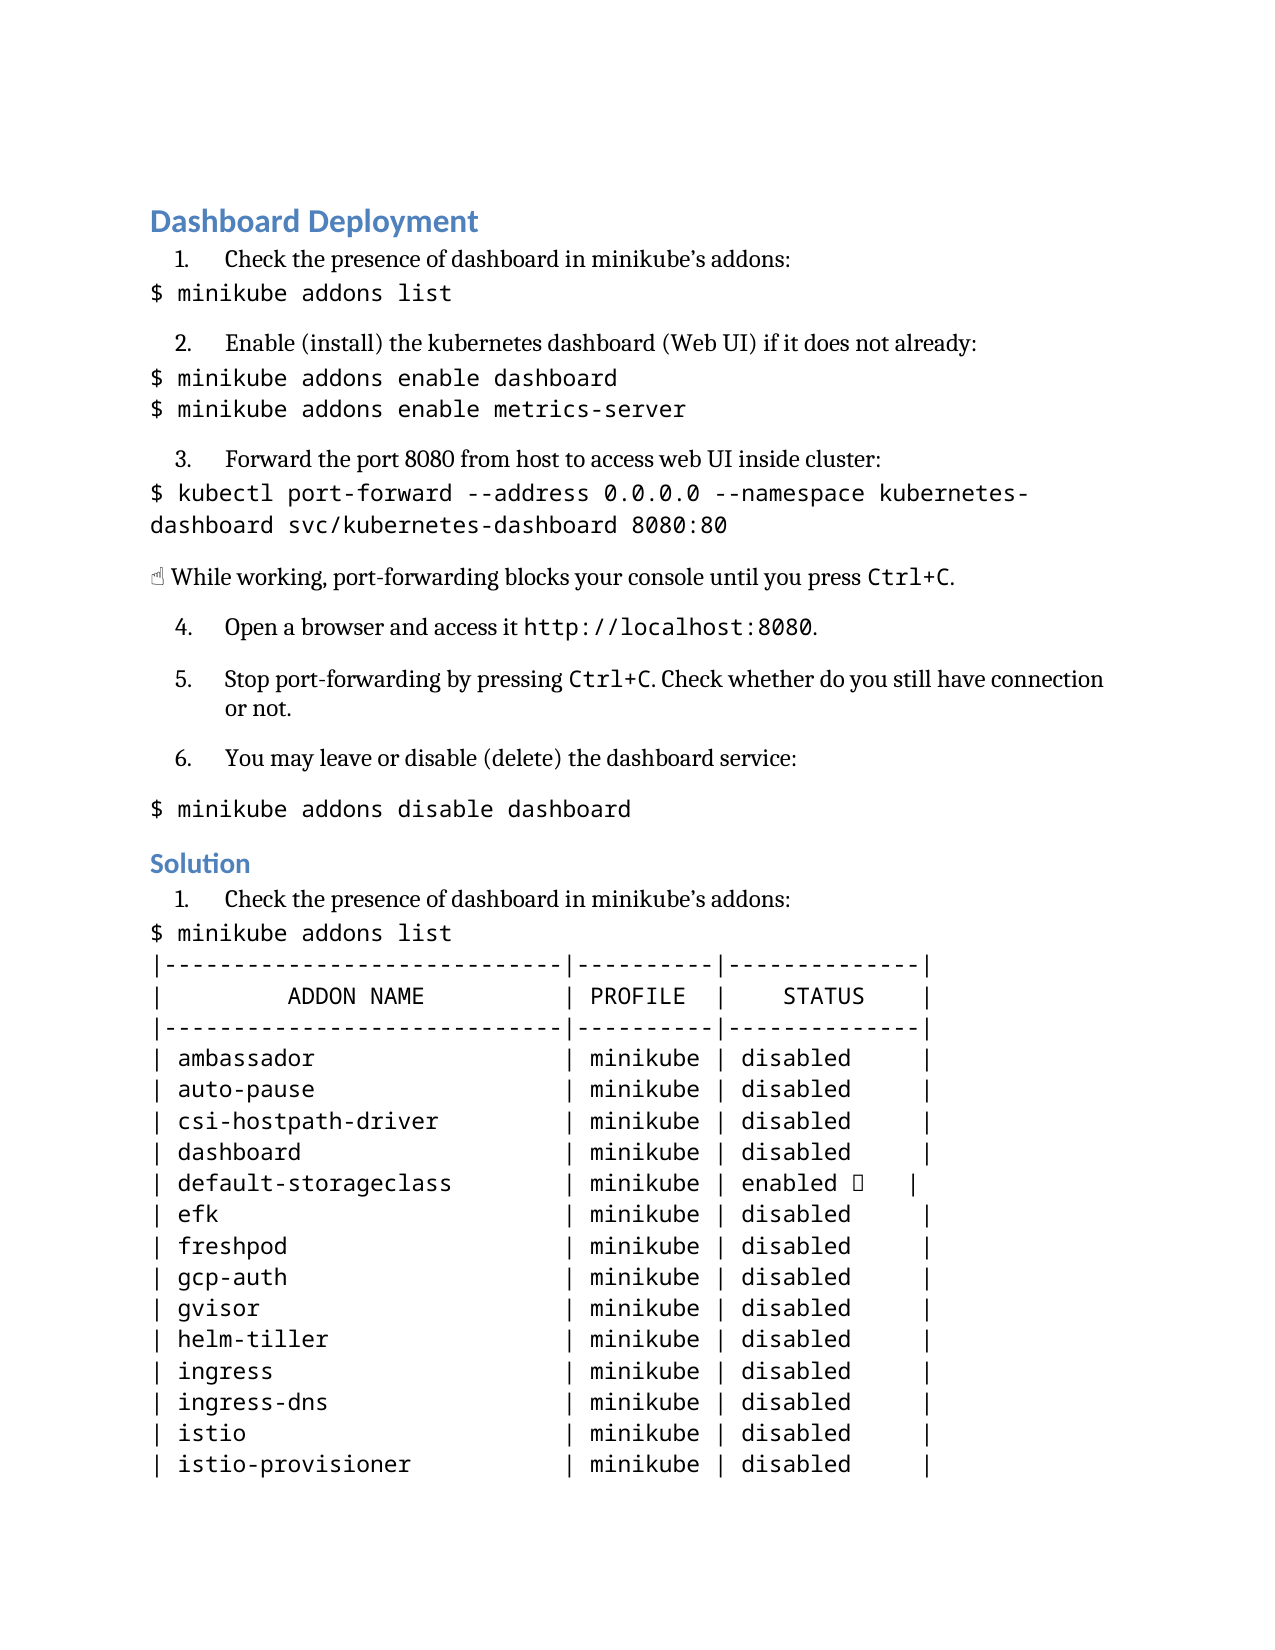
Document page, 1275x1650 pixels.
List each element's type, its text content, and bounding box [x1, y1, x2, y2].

list Open a browser and access it http://localhost:8080. [175, 611, 1125, 642]
text $ minikube addons disable dashboard [150, 793, 1125, 824]
list Forward the port 8080 from host to access web UI inside cluster: [175, 445, 1125, 474]
list Check the presence of dashboard in minikube’s addons: [175, 244, 1125, 273]
list You may leave or disable (delete) the dashboard service: [175, 744, 1125, 772]
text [150, 917, 1125, 1480]
subtitle Solution [150, 845, 1125, 881]
subtitle Dashboard Deployment [150, 200, 1125, 241]
list Check the presence of dashboard in minikube’s addons: [175, 885, 1125, 913]
text $ minikube addons enable dashboard $ minikube addons enable metrics-server [150, 362, 1125, 424]
text $ minikube addons list [150, 277, 1125, 308]
text $ kubectl port-forward --address 0.0.0.0 --namespace kubernetes-dashboard svc/kubernetes-dashboard 8080:80 [150, 477, 1125, 540]
text ☝️ While working, port-forwarding blocks your console until you press Ctrl+C. [150, 561, 1125, 592]
list Enable (install) the kubernetes dashboard (Web UI) if it does not already: [175, 329, 1125, 358]
list Stop port-forwarding by pressing Ctrl+C. Check whether do you still have connection or not. [175, 663, 1125, 723]
